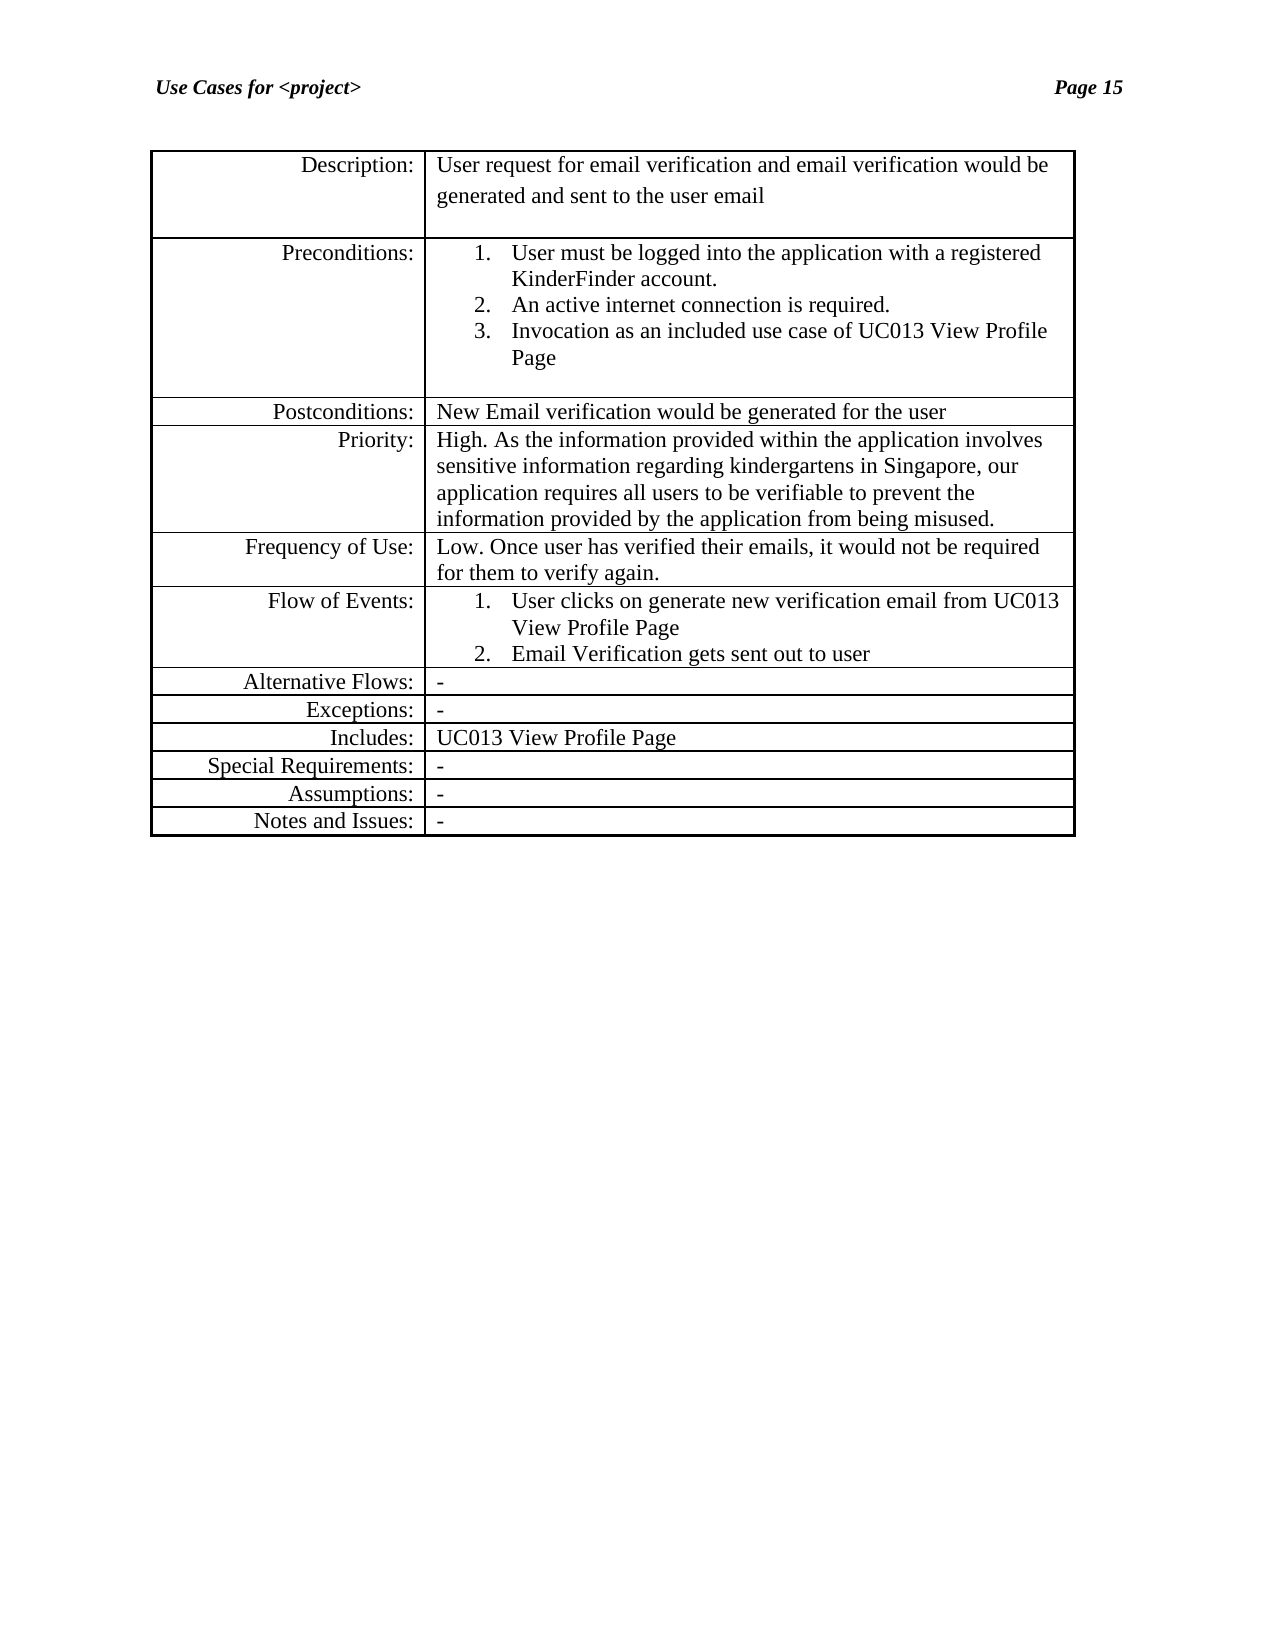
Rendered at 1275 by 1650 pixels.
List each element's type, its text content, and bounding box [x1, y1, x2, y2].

table_cell - [426, 696, 1073, 722]
table_cell Frequency of Use: [153, 533, 424, 586]
table_cell UC013 View Profile Page [426, 724, 1073, 750]
table_cell User must be logged into the application with a registered KinderFinder account. An active internet connection is required. Invocation as an included use case of UC013 View Profile Page [426, 239, 1073, 397]
table_cell User clicks on generate new verification email from UC013 View Profile Page Email Verification gets sent out to user [426, 587, 1073, 666]
table_cell User request for email verification and email verification would be generated and sent to the user email [426, 152, 1073, 237]
table_cell Description: [153, 152, 424, 237]
table_cell Special Requirements: [153, 752, 424, 778]
table_cell Notes and Issues: [153, 808, 424, 834]
table_cell - [426, 668, 1073, 694]
table_cell Priority: [153, 426, 424, 532]
table_cell - [426, 780, 1073, 806]
table_cell Preconditions: [153, 239, 424, 397]
table_cell Assumptions: [153, 780, 424, 806]
table_cell High. As the information provided within the application involves sensitive information regarding kindergartens in Singapore, our application requires all users to be verifiable to prevent the information provided by the application from being misused. [426, 426, 1073, 532]
table_cell Low. Once user has verified their emails, it would not be required for them to verify again. [426, 533, 1073, 586]
table_cell Postconditions: [153, 398, 424, 424]
table_cell Includes: [153, 724, 424, 750]
table_cell New Email verification would be generated for the user [426, 398, 1073, 424]
table_cell Flow of Events: [153, 587, 424, 666]
table_cell Alternative Flows: [153, 668, 424, 694]
table_cell Exceptions: [153, 696, 424, 722]
table_cell - [426, 808, 1073, 834]
table_cell - [426, 752, 1073, 778]
